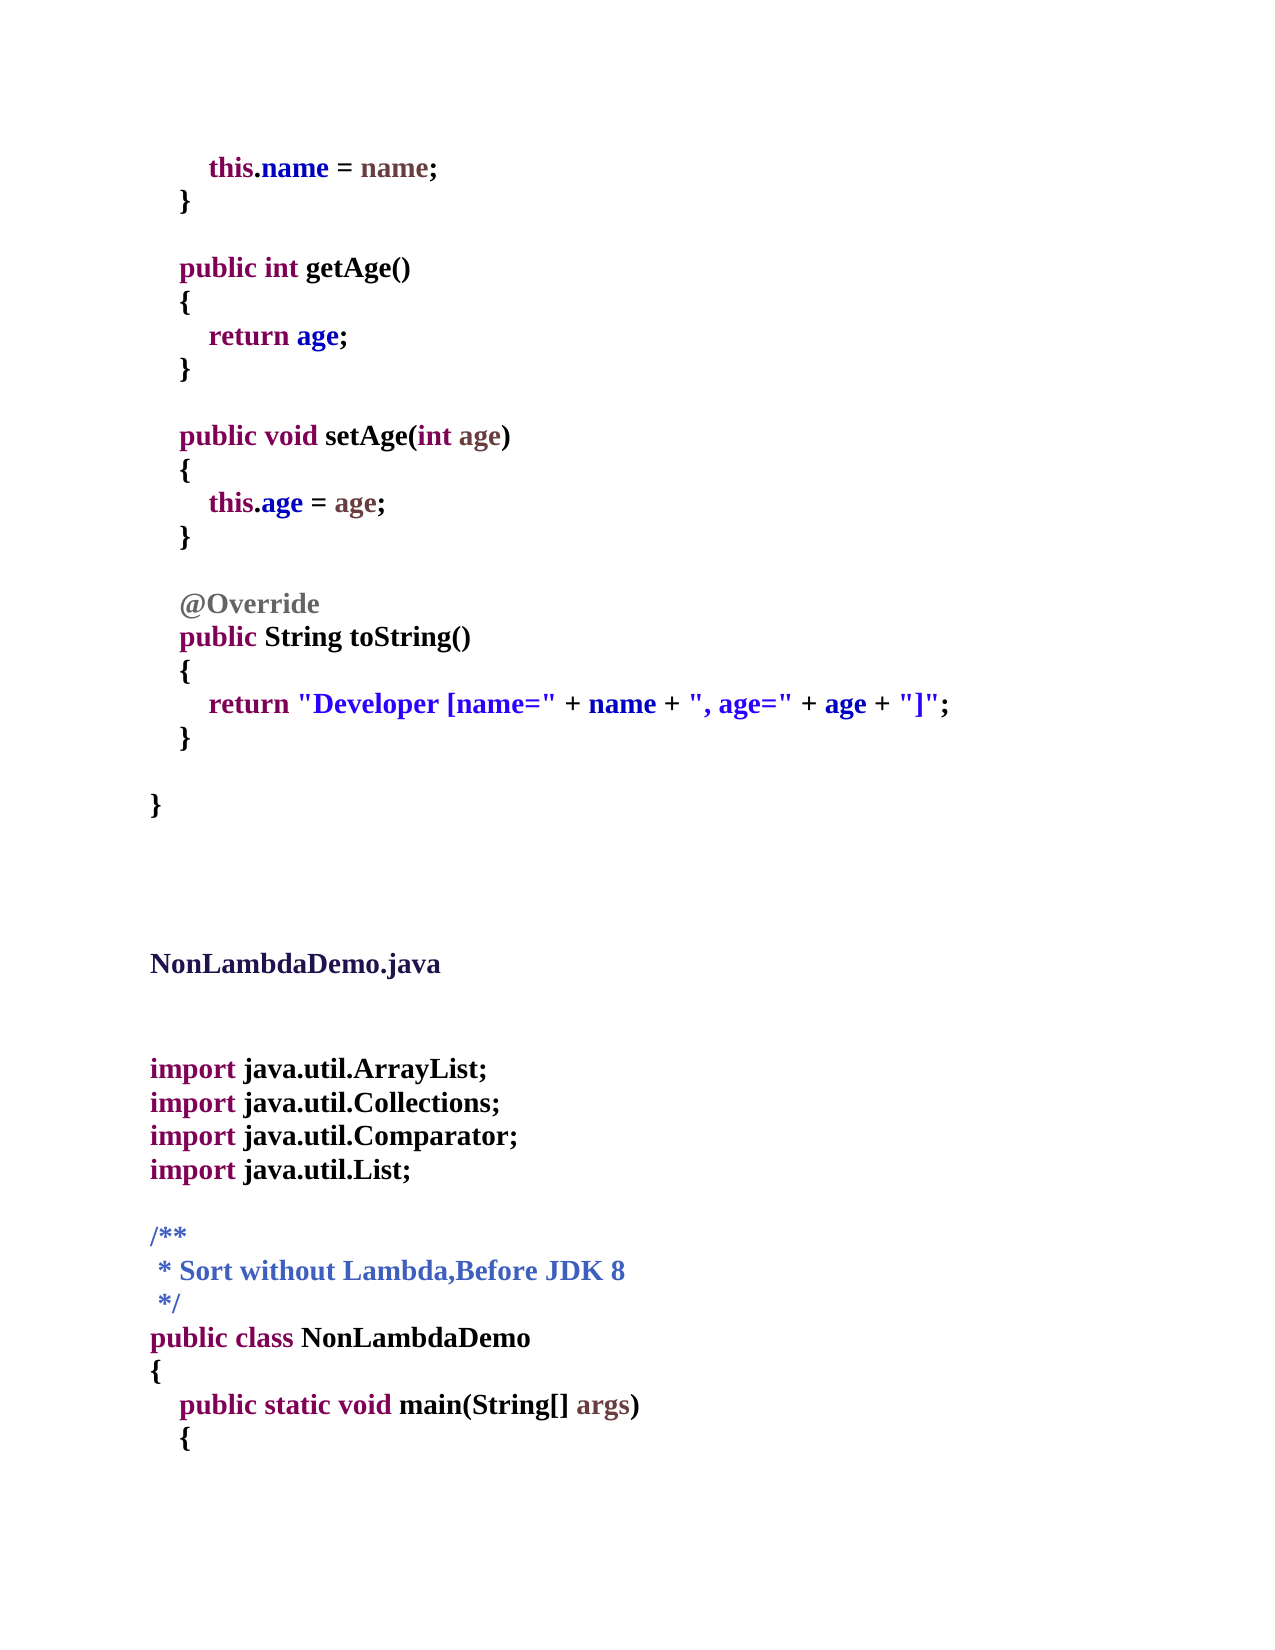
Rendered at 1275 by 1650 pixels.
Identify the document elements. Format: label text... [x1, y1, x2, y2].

text * Sort without Lambda,Before JDK 8 [150, 1253, 1125, 1286]
text } [150, 720, 1125, 754]
text NonLambdaDemo.java [150, 946, 1125, 979]
text */ [150, 1286, 1125, 1320]
text } [150, 183, 1125, 217]
text { [150, 284, 1125, 318]
text { [150, 653, 1125, 687]
text } [150, 351, 1125, 385]
text import java.util.List; [150, 1152, 1125, 1186]
text { [150, 452, 1125, 485]
text public int getAge() [150, 251, 1125, 284]
text public static void main(String[] args) [150, 1387, 1125, 1420]
text public String toString() [150, 619, 1125, 653]
text { [150, 1353, 1125, 1387]
text public void setAge(int age) [150, 418, 1125, 452]
text import java.util.ArrayList; [150, 1051, 1125, 1085]
text } [150, 519, 1125, 552]
text import java.util.Comparator; [150, 1118, 1125, 1152]
text import java.util.Collections; [150, 1085, 1125, 1118]
text { [150, 1420, 1125, 1454]
text } [150, 787, 1125, 821]
text @Override [150, 586, 1125, 619]
text /** [150, 1219, 1125, 1253]
text public class NonLambdaDemo [150, 1320, 1125, 1353]
text return age; [150, 318, 1125, 351]
text this.age = age; [150, 485, 1125, 519]
text this.name = name; [150, 150, 1125, 183]
text return "Developer [name=" + name + ", age=" + age + "]"; [150, 687, 1125, 720]
